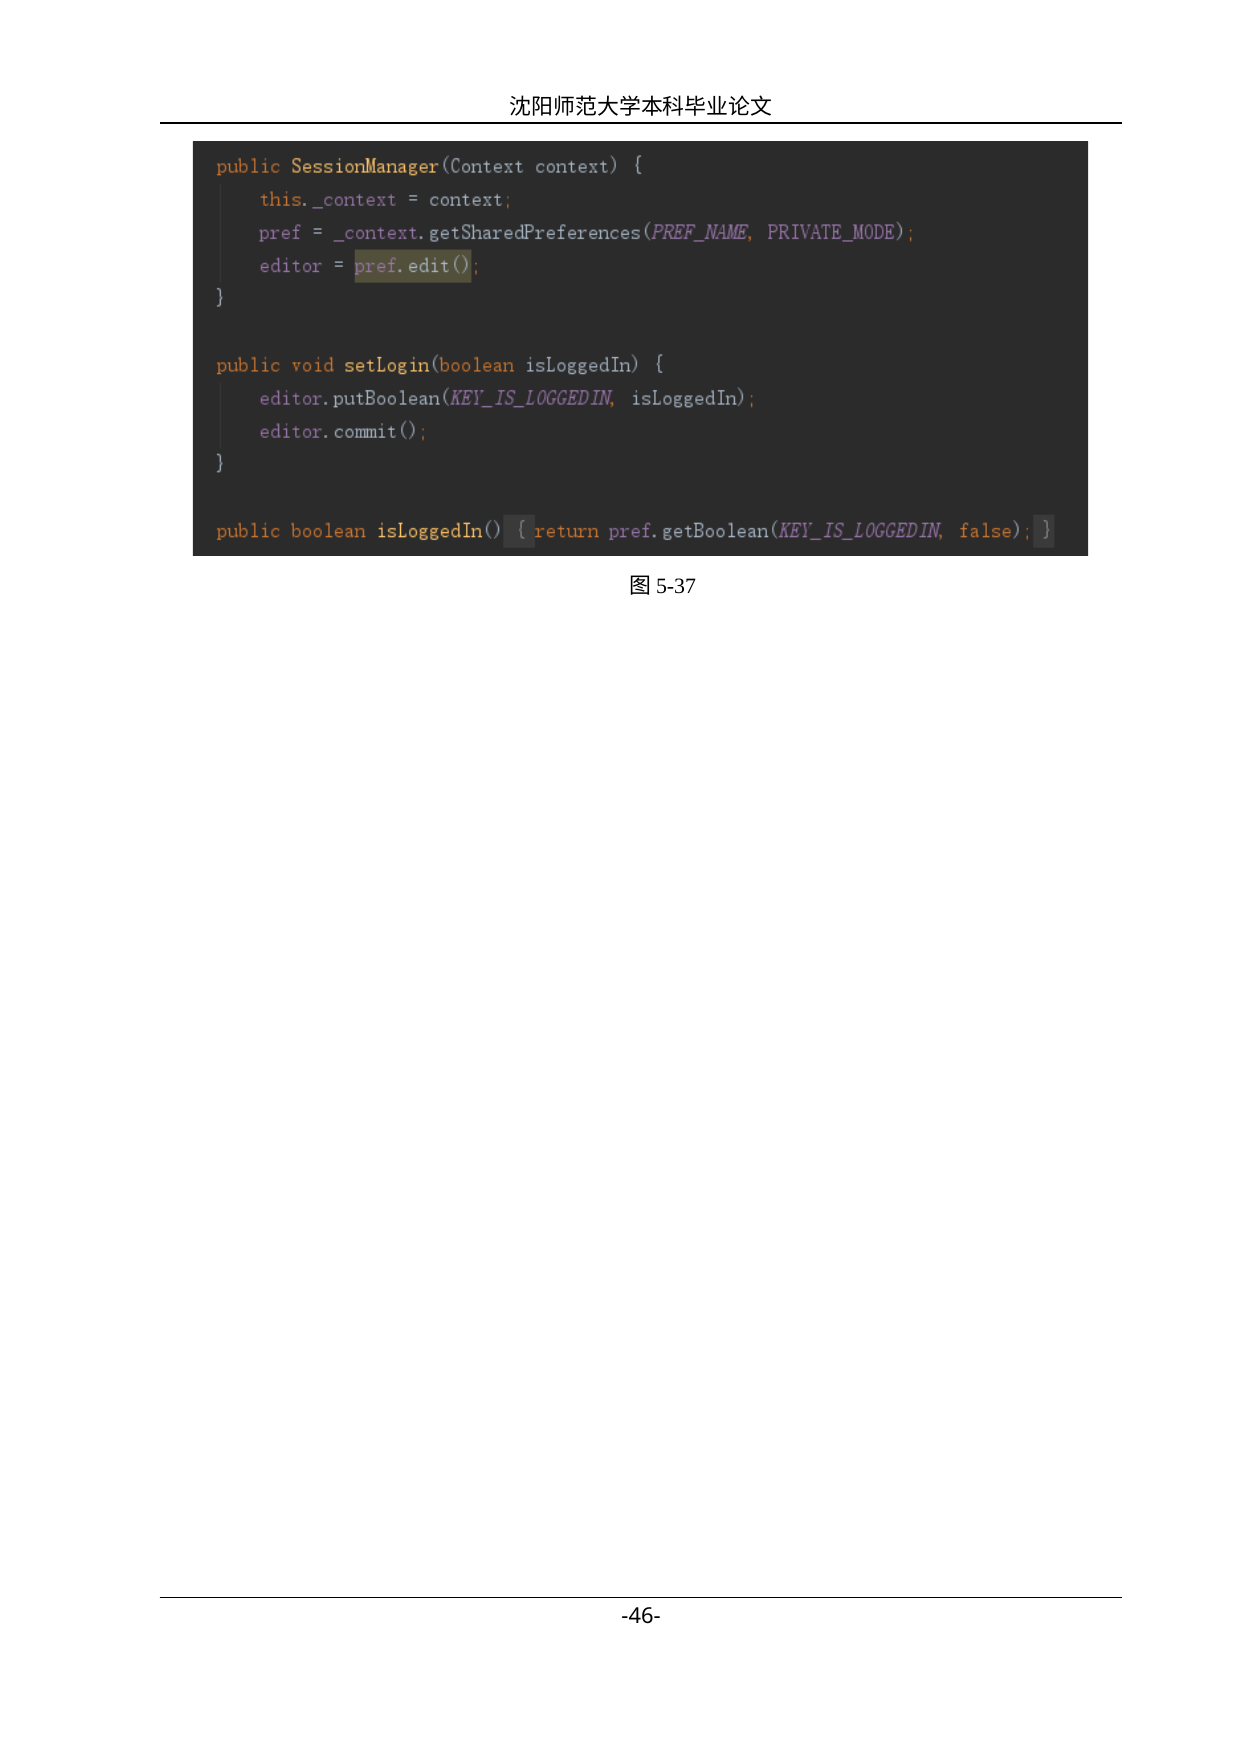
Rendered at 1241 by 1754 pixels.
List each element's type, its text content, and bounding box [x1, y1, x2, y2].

picture [192, 141, 1089, 556]
